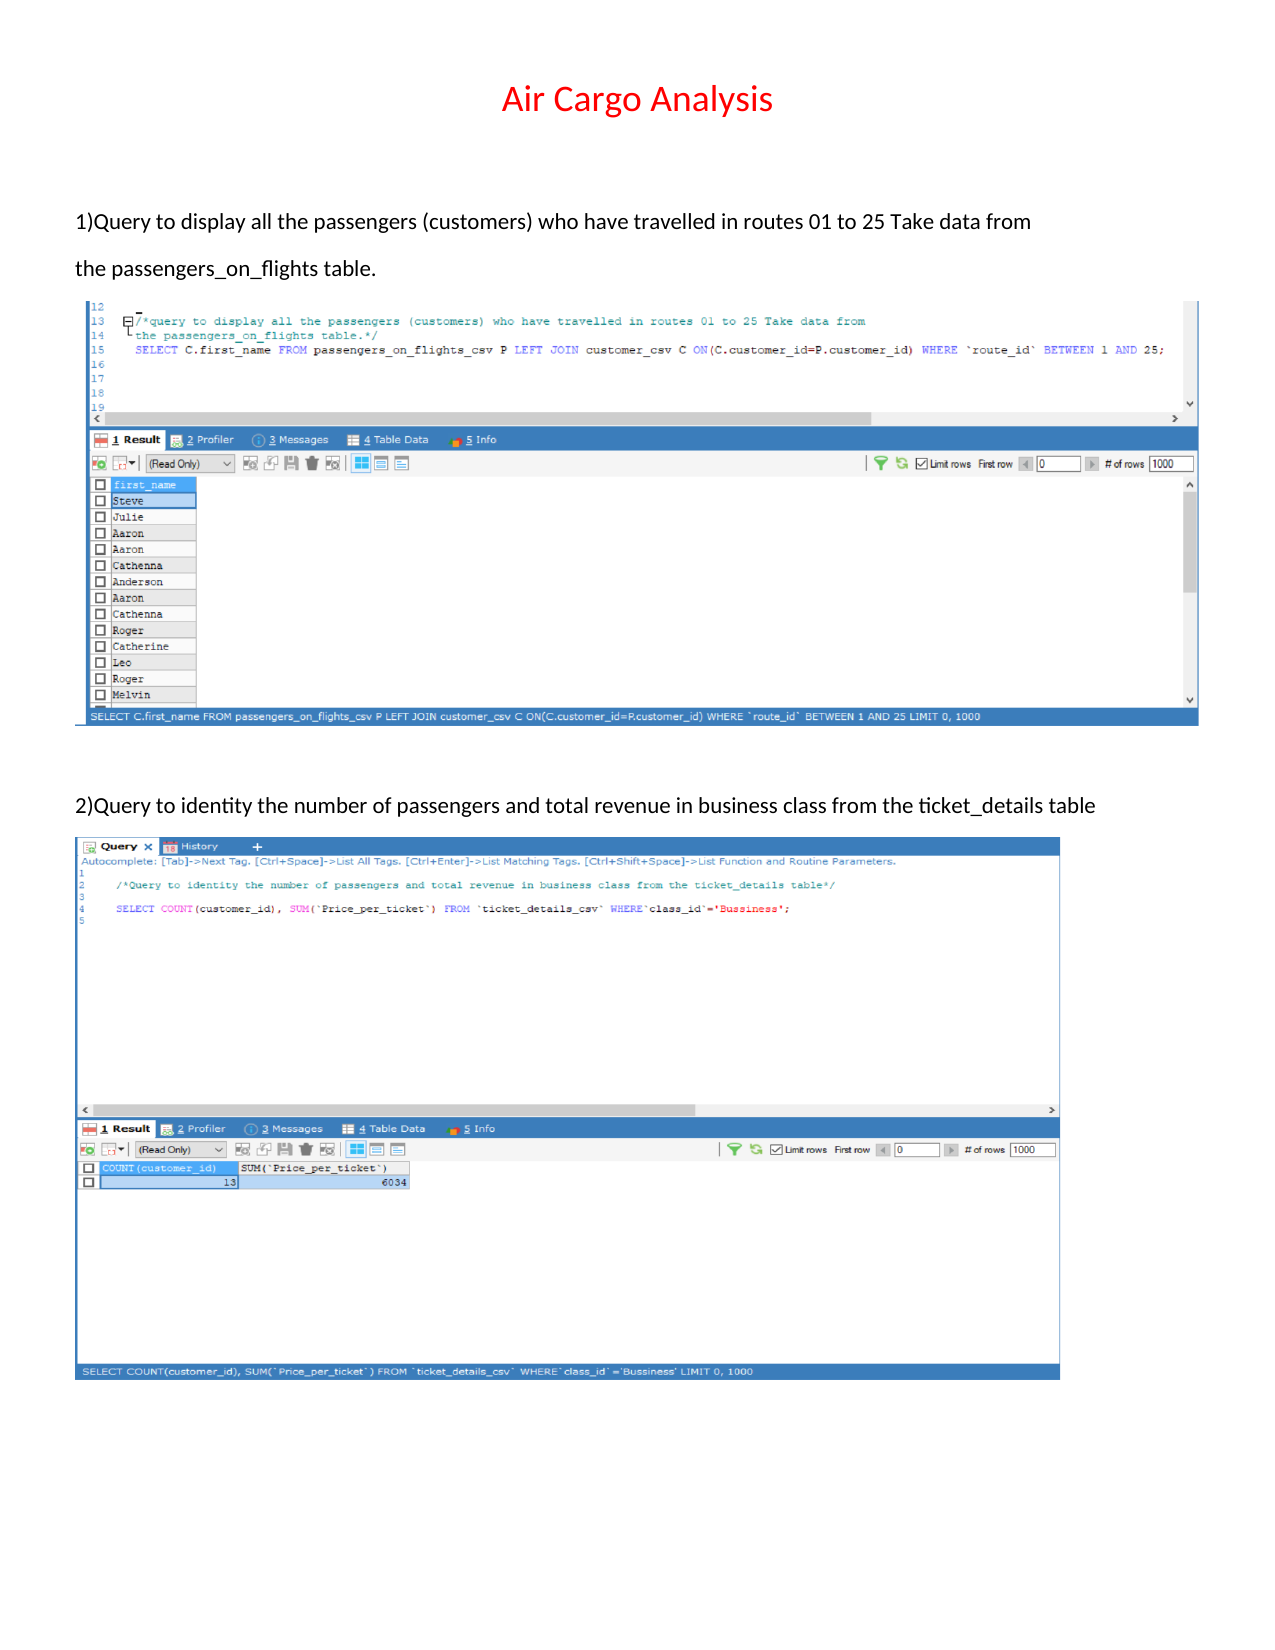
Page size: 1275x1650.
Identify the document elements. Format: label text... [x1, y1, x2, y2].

picture [75, 837, 1061, 1380]
text the passengers_on_flights table. [75, 254, 1200, 282]
text Air Cargo Analysis [75, 75, 1200, 121]
picture [75, 301, 1199, 726]
text 2)Query to identity the number of passengers and total revenue in business class from the ticket_details table [75, 791, 1200, 819]
text 1)Query to display all the passengers (customers) who have travelled in routes 01 to 25 Take data from [75, 207, 1200, 235]
